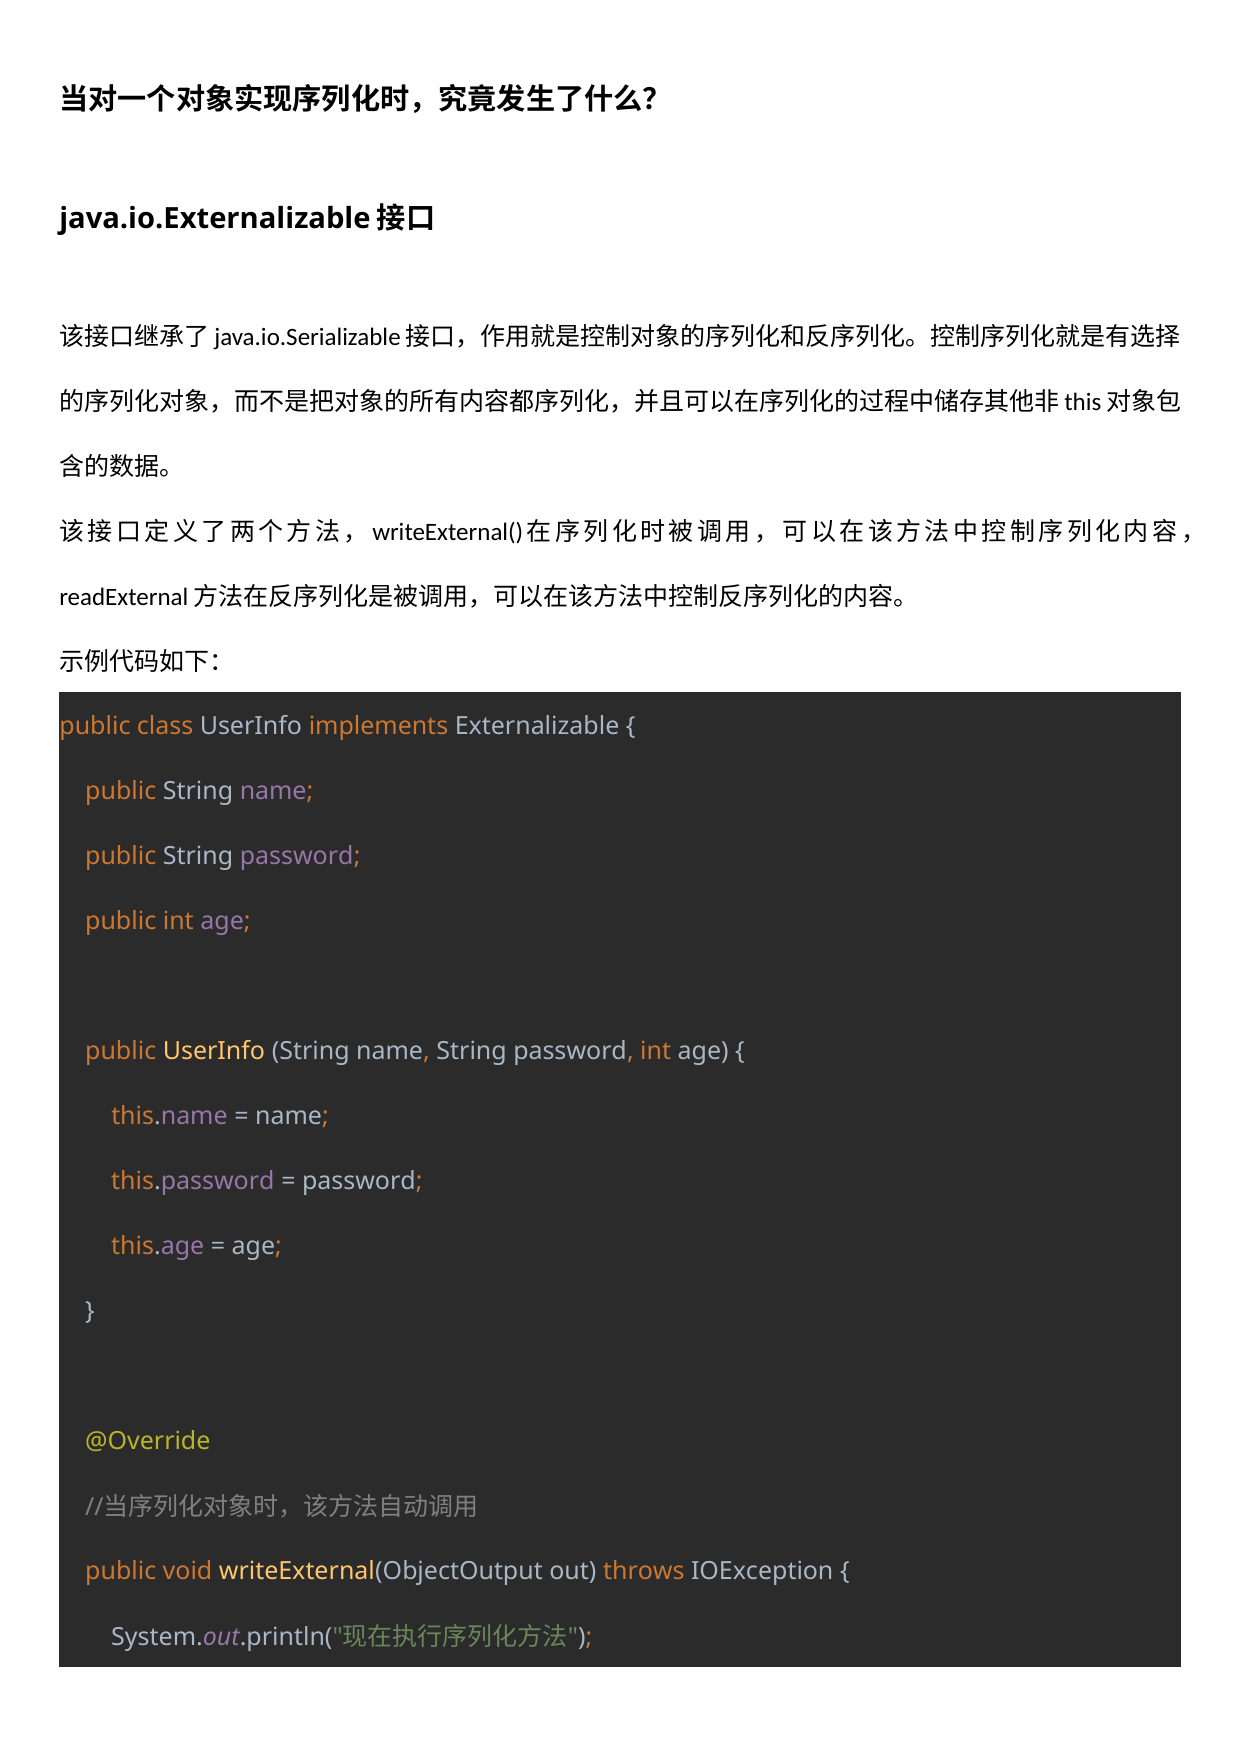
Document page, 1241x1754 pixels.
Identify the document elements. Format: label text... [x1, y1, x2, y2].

subtitle java.io.Externalizable接口 [59, 183, 1181, 248]
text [59, 692, 1181, 1667]
text 该接口继承了java.io.Serializable接口，作用就是控制对象的序列化和反序列化。控制序列化就是有选择的序列化对象，而不是把对象的所有内容都序列化，并且可以在序列化的过程中储存其他非this对象包含的数据。 [59, 302, 1181, 497]
text 示例代码如下： [59, 627, 1181, 692]
text 该接口定义了两个方法，writeExternal()在序列化时被调用，可以在该方法中控制序列化内容，readExternal方法在反序列化是被调用，可以在该方法中控制反序列化的内容。 [59, 497, 1181, 627]
subtitle 当对一个对象实现序列化时，究竟发生了什么？ [59, 64, 1181, 129]
